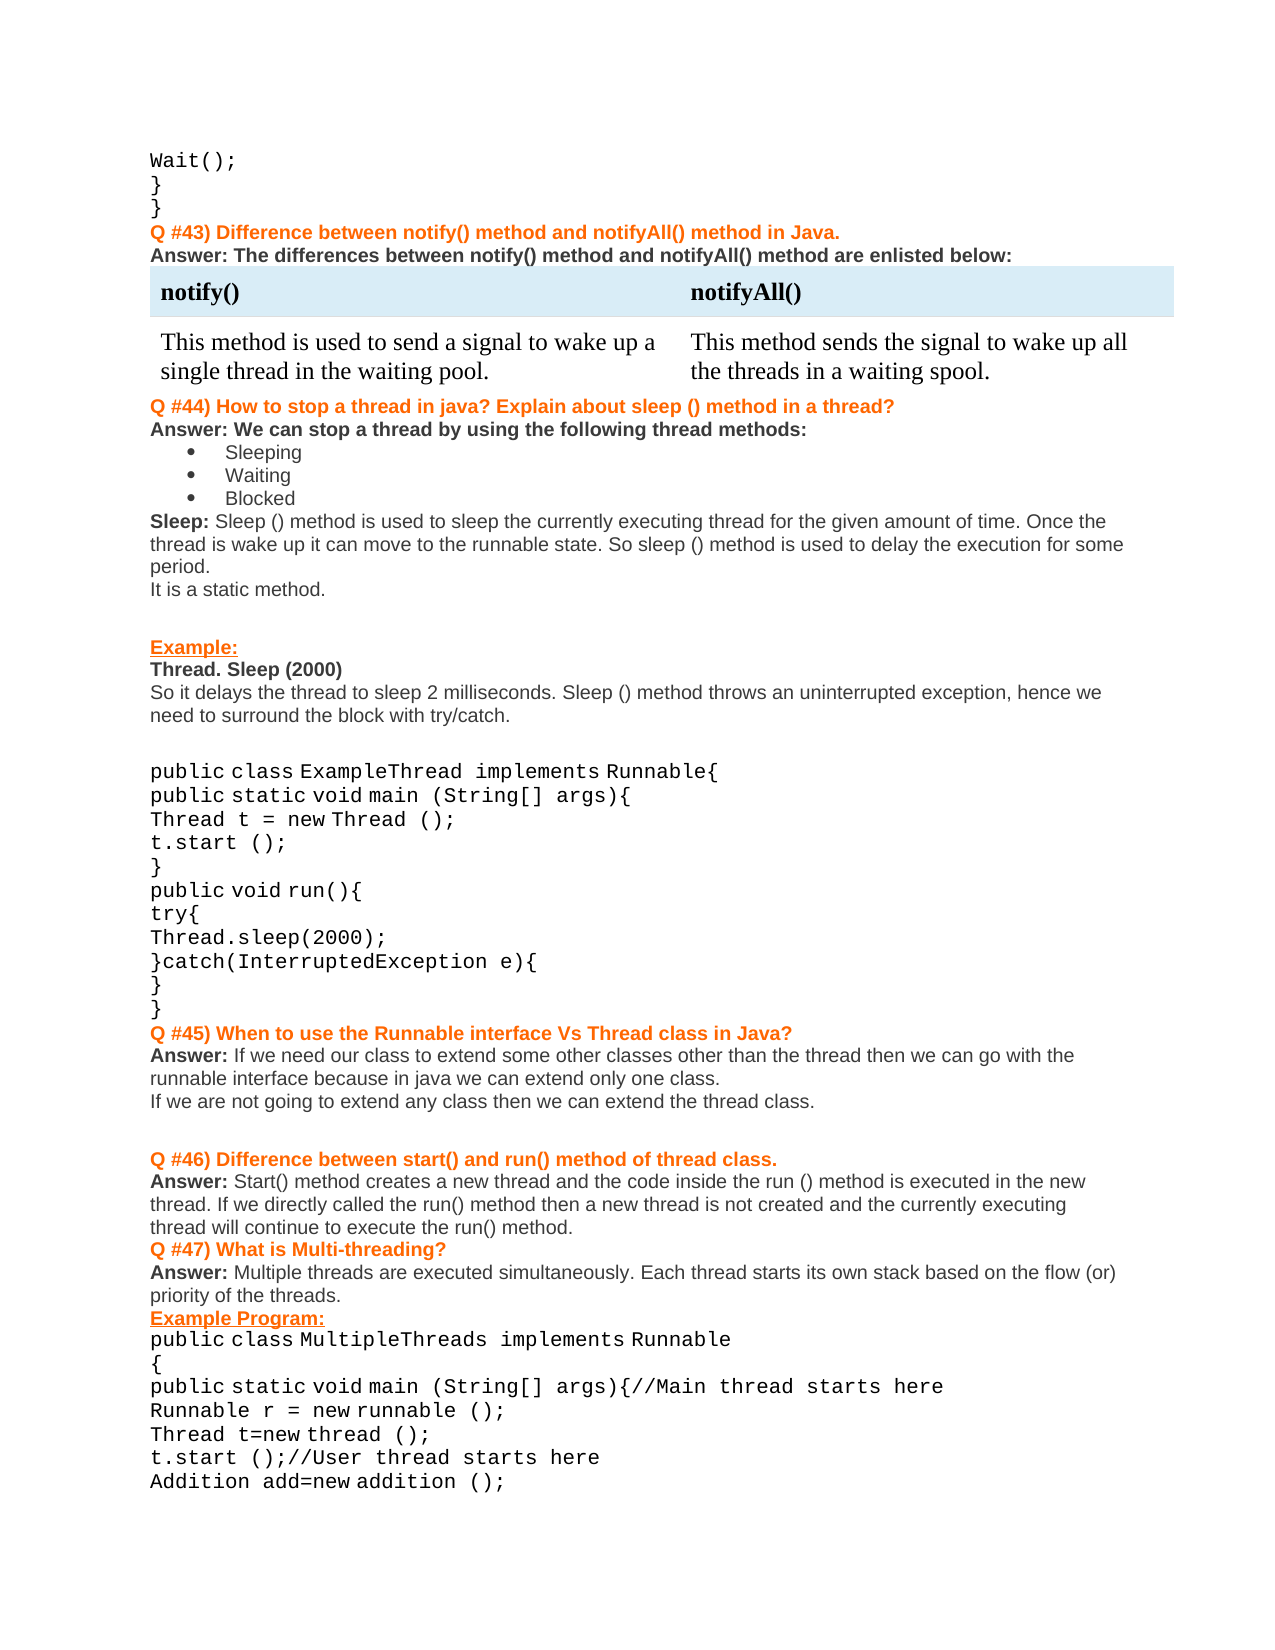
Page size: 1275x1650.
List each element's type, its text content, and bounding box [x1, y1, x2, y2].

table_cell This method is used to send a signal to wake up a single thread in the waiting pool. [150, 317, 680, 395]
table_cell This method sends the signal to wake up all the threads in a waiting spool. [680, 317, 1174, 395]
text Example: [150, 636, 1125, 658]
table_header notify() [150, 266, 680, 316]
text Q #46) Difference between start() and run() method of thread class. [150, 1147, 1125, 1170]
text It is a static method. [150, 578, 1125, 601]
text Thread. Sleep (2000) [150, 658, 1125, 681]
list Blocked [187, 487, 1125, 510]
text Answer: If we need our class to extend some other classes other than the thread then we can go with the runnable interface because in java we can extend only one class. [150, 1044, 1125, 1090]
text Answer: Start() method creates a new thread and the code inside the run () method is executed in the new thread. If we directly called the run() method then a new thread is not created and the currently executing thread will continue to execute the run() method. [150, 1170, 1125, 1238]
list Waiting [187, 464, 1125, 487]
text Answer: The differences between notify() method and notifyAll() method are enlisted below: [150, 244, 1125, 266]
list Sleeping [187, 441, 1125, 464]
table_header notifyAll() [680, 266, 1174, 316]
text So it delays the thread to sleep 2 milliseconds. Sleep () method throws an uninterrupted exception, hence we need to surround the block with try/catch. [150, 681, 1125, 726]
text Q #45) When to use the Runnable interface Vs Thread class in Java? [150, 1022, 1125, 1044]
text Answer: Multiple threads are executed simultaneously. Each thread starts its own stack based on the flow (or) priority of the threads. [150, 1261, 1125, 1306]
text Sleep: Sleep () method is used to sleep the currently executing thread for the given amount of time. Once the thread is wake up it can move to the runnable state. So sleep () method is used to delay the execution for some period. [150, 510, 1125, 578]
text If we are not going to extend any class then we can extend the thread class. [150, 1090, 1125, 1112]
text Q #44) How to stop a thread in java? Explain about sleep () method in a thread? [150, 395, 1125, 418]
text Answer: We can stop a thread by using the following thread methods: [150, 418, 1125, 441]
text Q #43) Difference between notify() method and notifyAll() method in Java. [150, 221, 1125, 244]
text Example Program: [150, 1306, 1125, 1329]
text Q #47) What is Multi-threading? [150, 1238, 1125, 1261]
